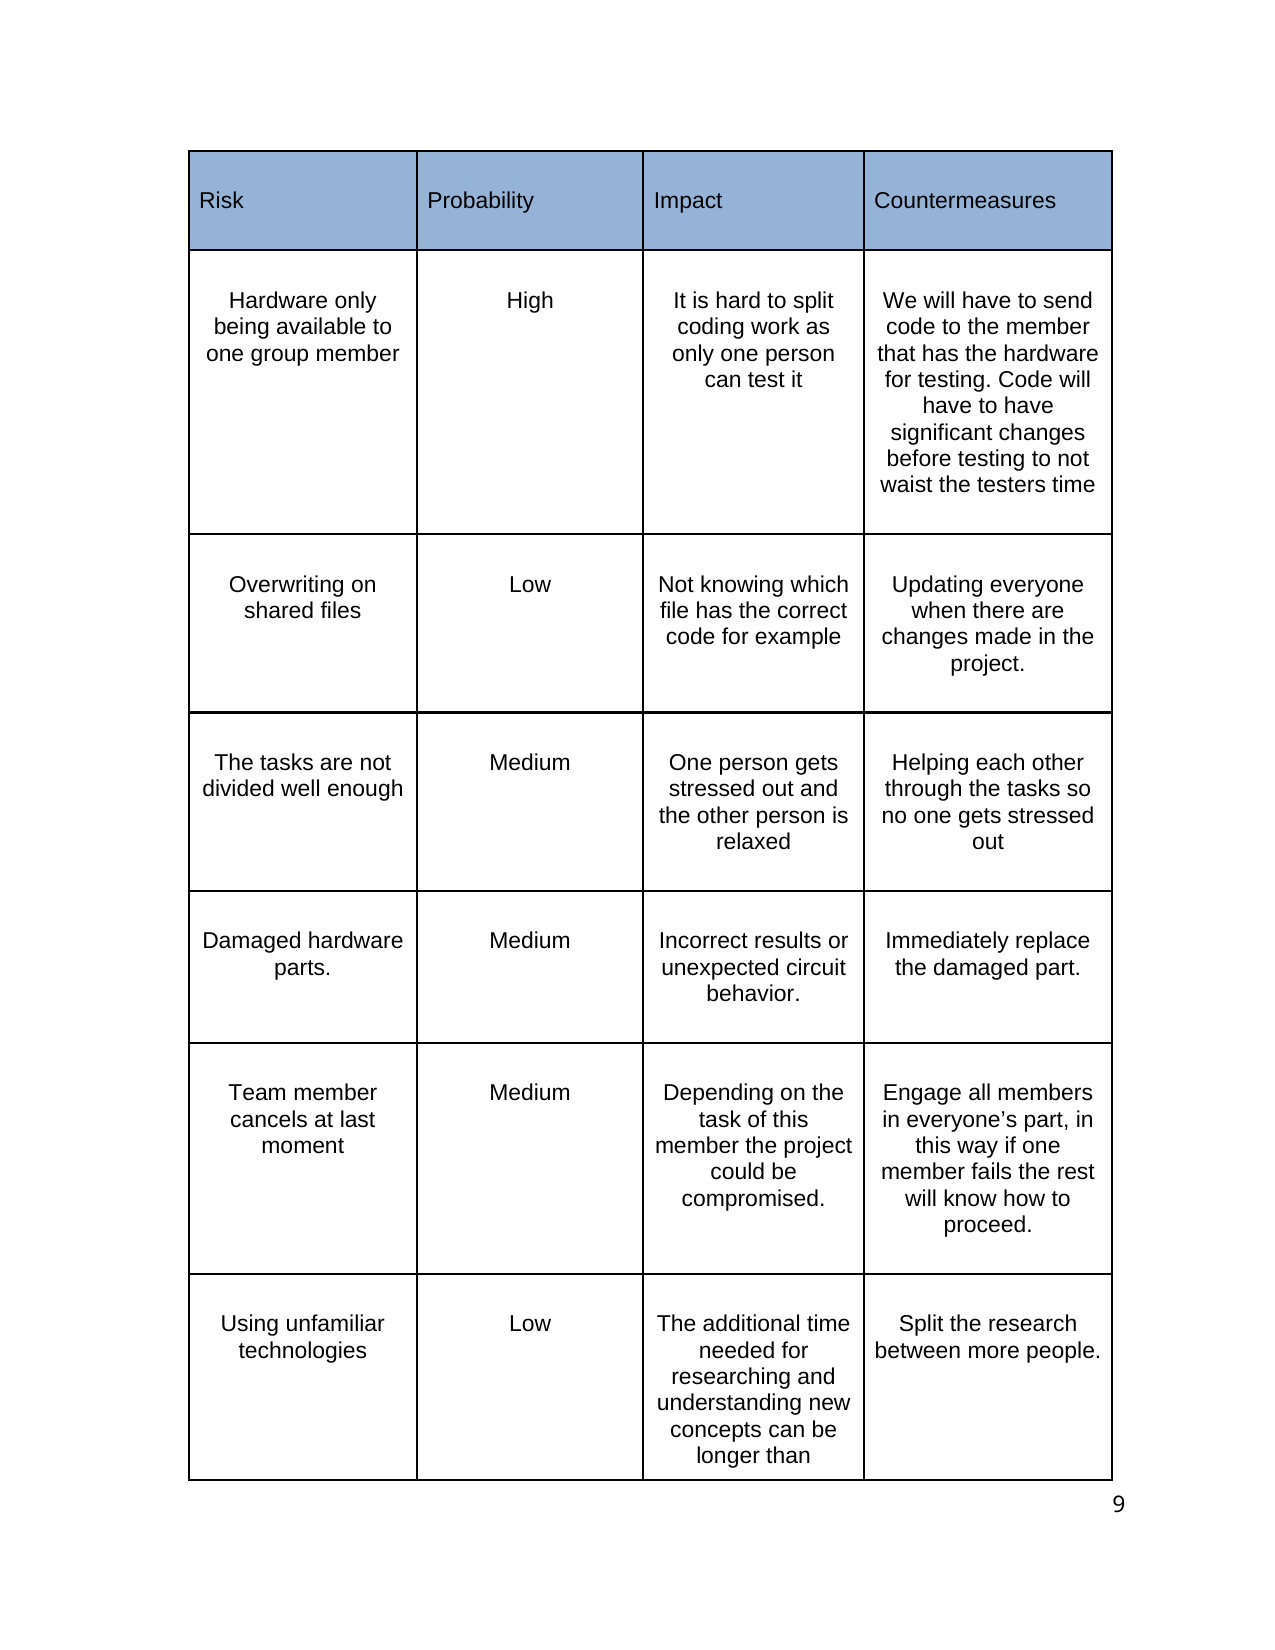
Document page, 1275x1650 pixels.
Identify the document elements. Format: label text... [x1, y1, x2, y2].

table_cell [644, 1275, 863, 1479]
table_cell Not knowing which file has the correct code for example [644, 535, 863, 711]
table_cell Engage all members in everyone’s part, in this way if one member fails the rest will know how to proceed. [865, 1044, 1111, 1273]
table_cell Medium [418, 714, 642, 890]
table_cell The tasks are not divided well enough [190, 714, 416, 890]
table_cell We will have to send code to the member that has the hardware for testing. Code will have to have significant changes before testing to not waist the testers time [865, 251, 1111, 533]
table_header Countermeasures [865, 152, 1111, 249]
table_cell One person gets stressed out and the other person is relaxed [644, 714, 863, 890]
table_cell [865, 1275, 1111, 1479]
table_cell Helping each other through the tasks so no one gets stressed out [865, 714, 1111, 890]
table_cell Medium [418, 892, 642, 1042]
table_cell Low [418, 535, 642, 711]
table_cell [190, 1275, 416, 1479]
table_cell Low [418, 1275, 642, 1479]
table_cell Medium [418, 1044, 642, 1273]
table_cell Immediately replace the damaged part. [865, 892, 1111, 1042]
table_cell Overwriting on shared files [190, 535, 416, 711]
table_header Impact [644, 152, 863, 249]
table_cell Depending on the task of this member the project could be compromised. [644, 1044, 863, 1273]
table_header Risk [190, 152, 416, 249]
table_cell Team member cancels at last moment [190, 1044, 416, 1273]
table_cell It is hard to split coding work as only one person can test it [644, 251, 863, 533]
table_header Probability [418, 152, 642, 249]
table_cell High [418, 251, 642, 533]
table_cell Hardware only being available to one group member [190, 251, 416, 533]
table_cell Updating everyone when there are changes made in the project. [865, 535, 1111, 711]
table_cell Incorrect results or unexpected circuit behavior. [644, 892, 863, 1042]
table_cell Damaged hardware parts. [190, 892, 416, 1042]
